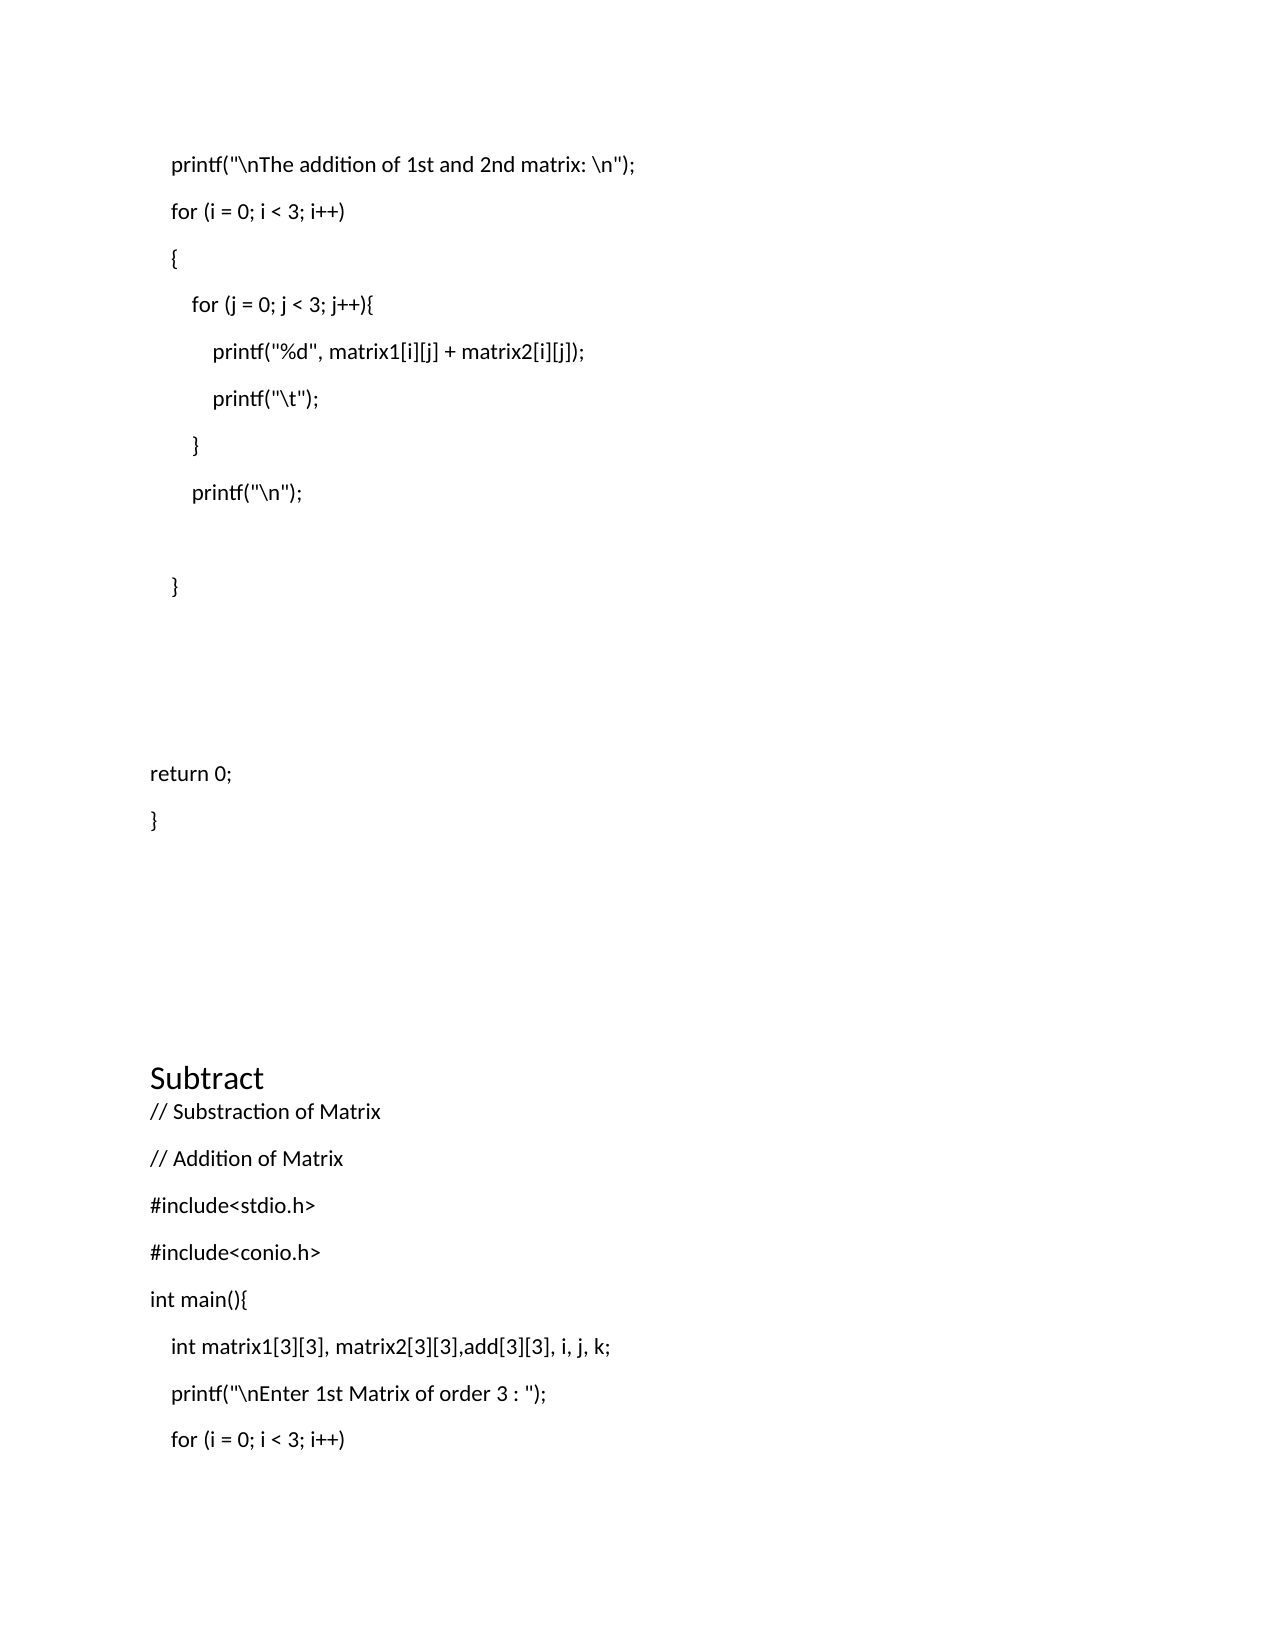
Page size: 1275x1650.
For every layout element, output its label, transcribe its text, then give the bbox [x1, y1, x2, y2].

text Subtract [150, 1057, 1125, 1097]
text { [150, 244, 1125, 272]
text } [150, 806, 1125, 834]
text #include<conio.h> [150, 1238, 1125, 1266]
text #include<stdio.h> [150, 1191, 1125, 1219]
text printf("\nThe addition of 1st and 2nd matrix: \n"); [150, 150, 1125, 178]
text printf("%d", matrix1[i][j] + matrix2[i][j]); [150, 337, 1125, 366]
text int matrix1[3][3], matrix2[3][3],add[3][3], i, j, k; [150, 1332, 1125, 1360]
text printf("\t"); [150, 384, 1125, 412]
text printf("\n"); [150, 478, 1125, 506]
text // Substraction of Matrix [150, 1097, 1125, 1126]
text } [150, 572, 1125, 600]
text for (j = 0; j < 3; j++){ [150, 291, 1125, 319]
text int main(){ [150, 1285, 1125, 1313]
text for (i = 0; i < 3; i++) [150, 197, 1125, 225]
text return 0; [150, 759, 1125, 787]
text for (i = 0; i < 3; i++) [150, 1426, 1125, 1454]
text } [150, 431, 1125, 459]
text printf("\nEnter 1st Matrix of order 3 : "); [150, 1379, 1125, 1407]
text // Addition of Matrix [150, 1144, 1125, 1172]
